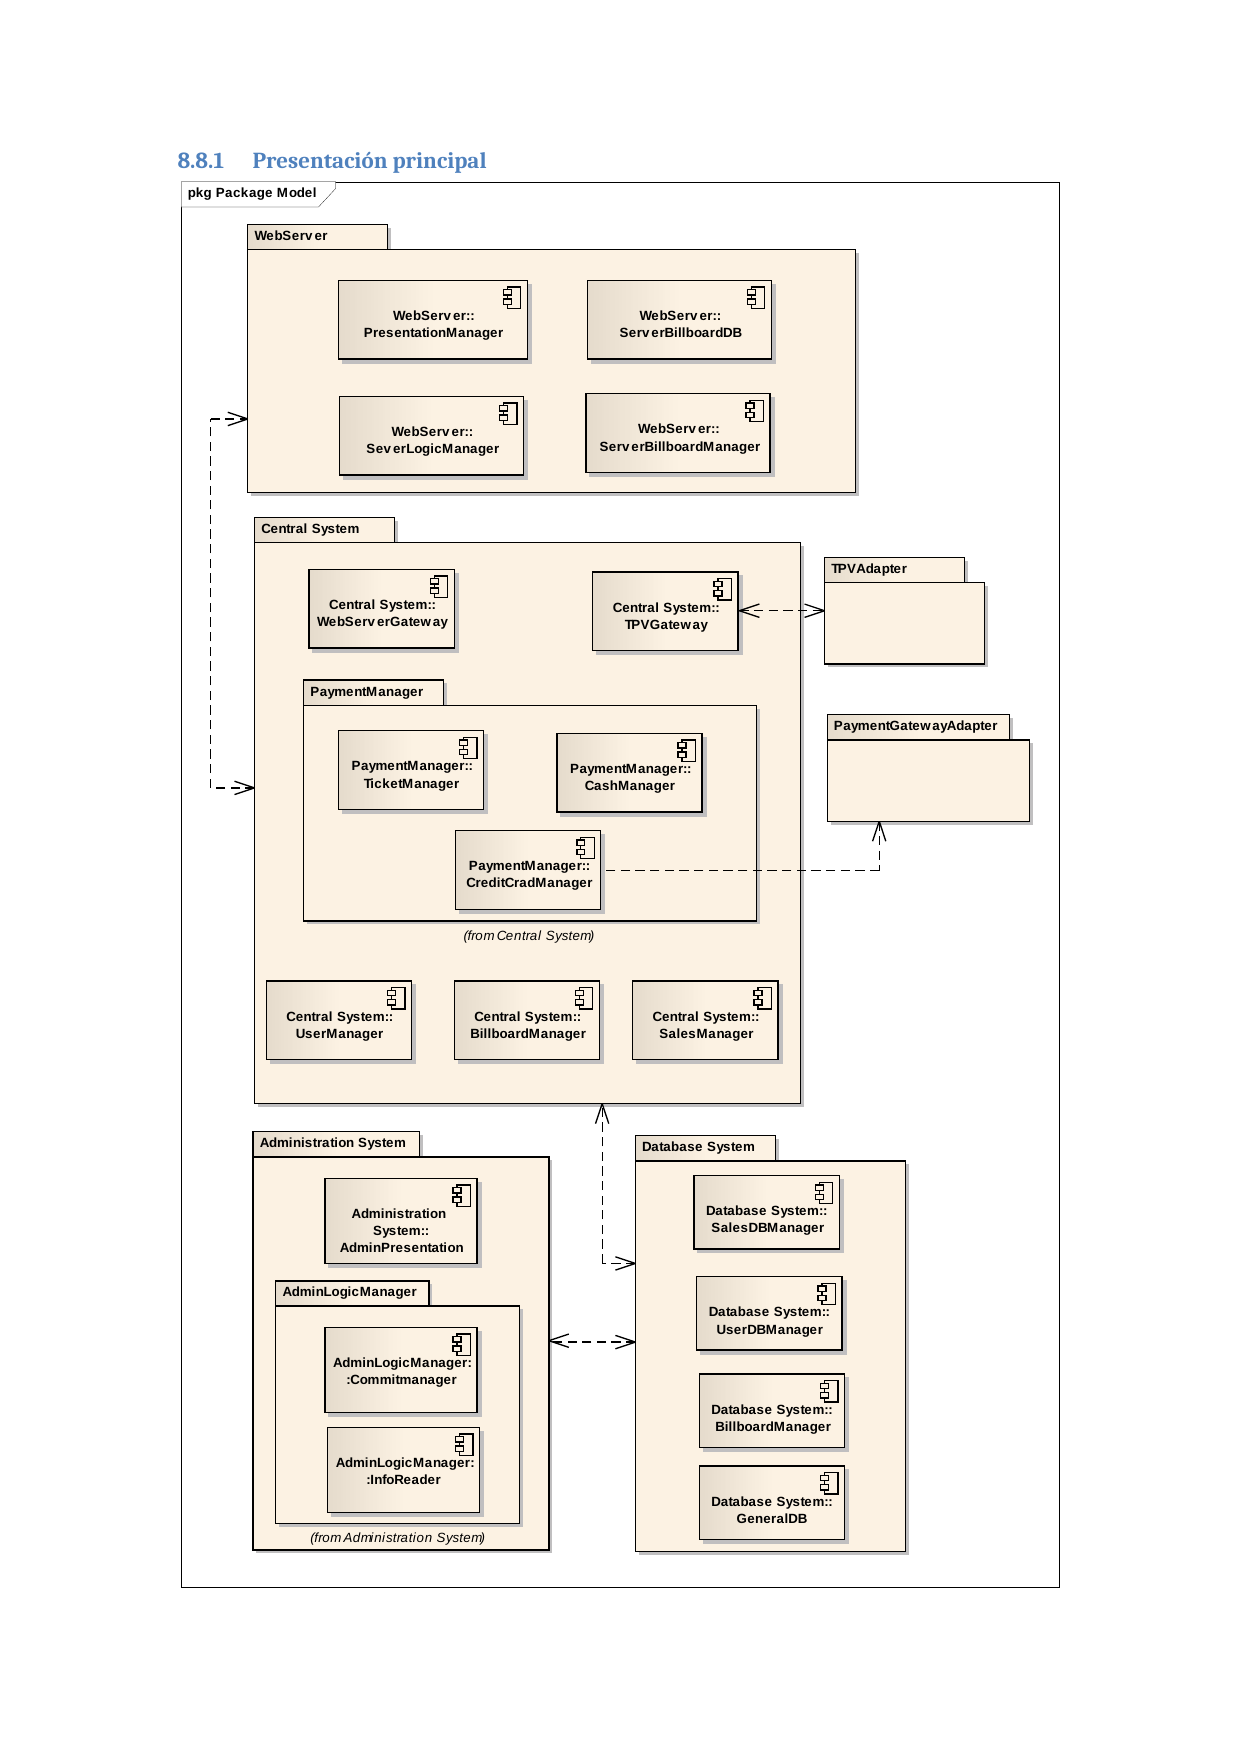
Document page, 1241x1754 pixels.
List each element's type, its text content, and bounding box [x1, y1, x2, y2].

subtitle Presentación principal [177, 148, 1063, 174]
